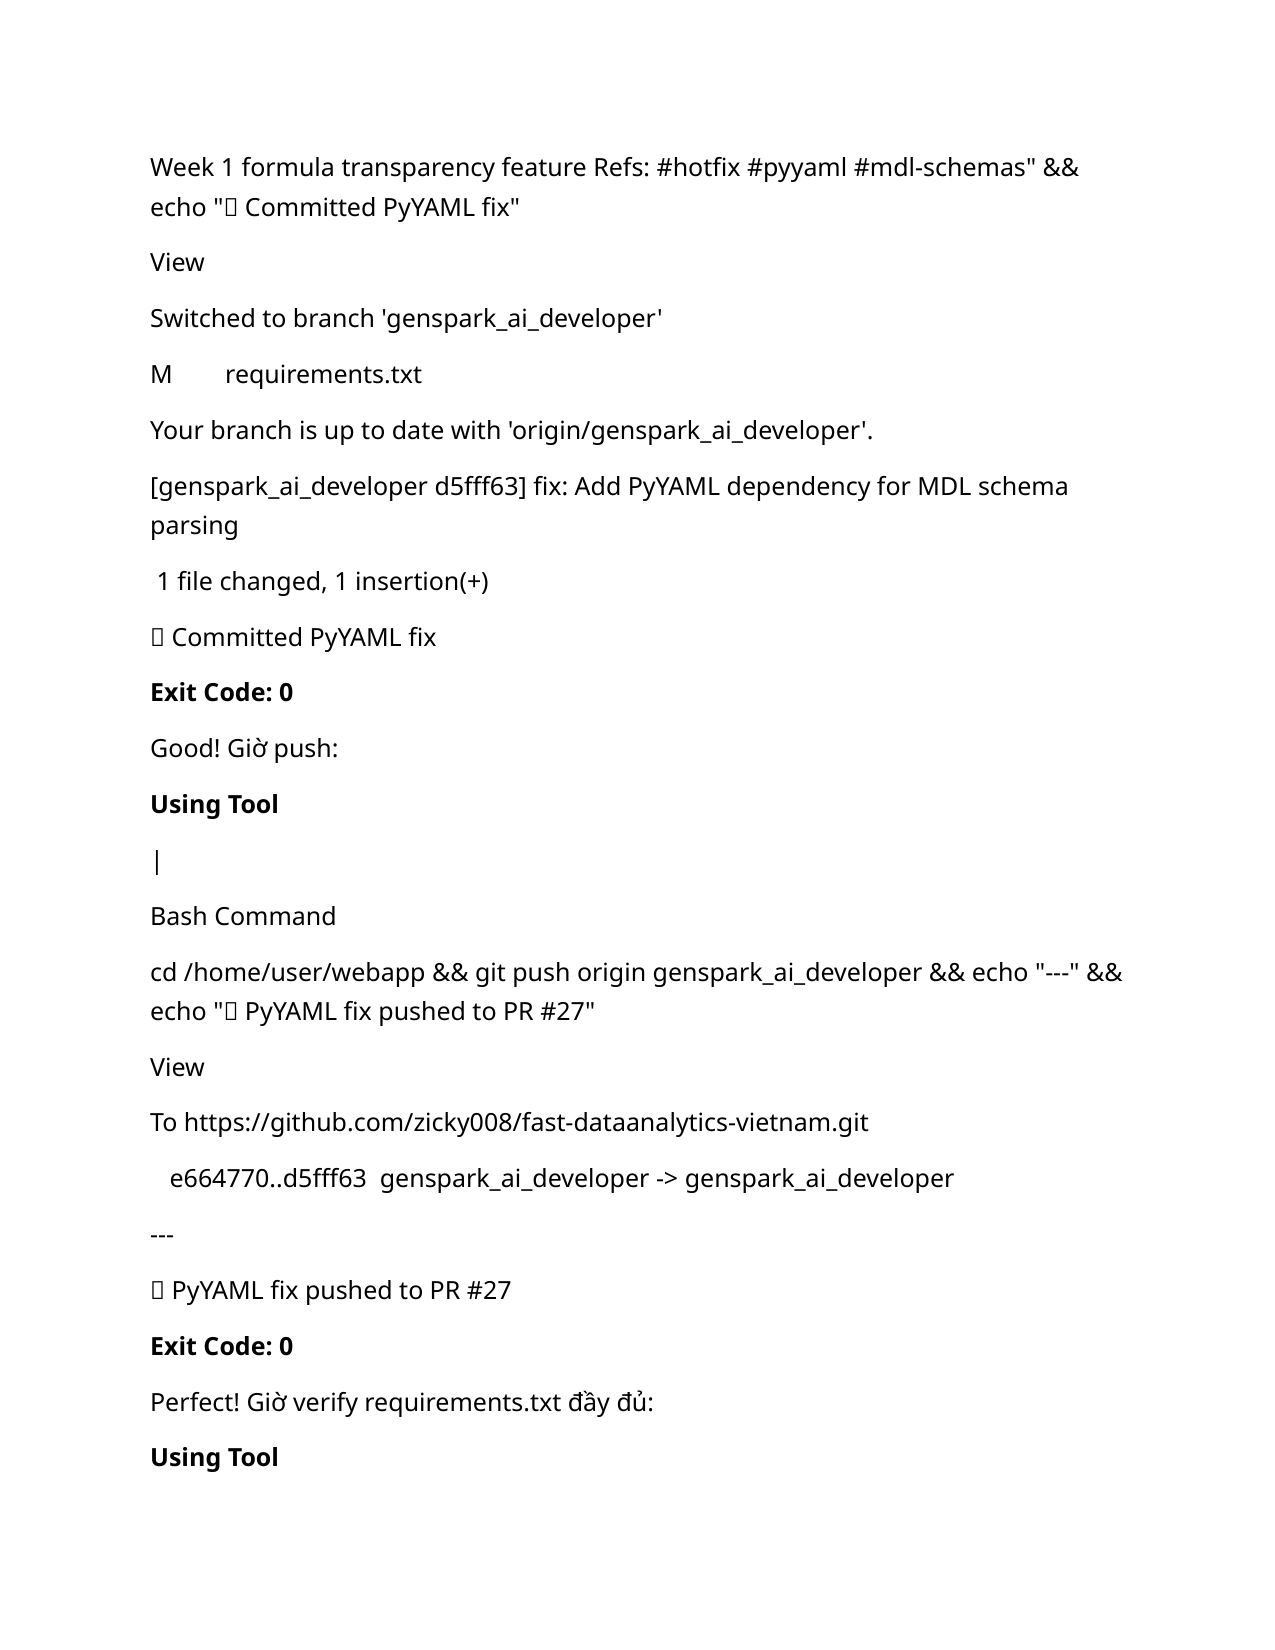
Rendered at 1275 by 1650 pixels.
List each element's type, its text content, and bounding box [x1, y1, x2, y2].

text [genspark_ai_developer d5fff63] fix: Add PyYAML dependency for MDL schema parsing [150, 468, 1125, 542]
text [150, 150, 1125, 223]
text cd /home/user/webapp && git push origin genspark_ai_developer && echo "---" && echo "✅ PyYAML fix pushed to PR #27" [150, 954, 1125, 1027]
text ✅ Committed PyYAML fix [150, 619, 1125, 653]
text --- [150, 1217, 1125, 1251]
text Your branch is up to date with 'origin/genspark_ai_developer'. [150, 412, 1125, 447]
text | [150, 842, 1125, 877]
text View [150, 1049, 1125, 1083]
text e664770..d5fff63 genspark_ai_developer -> genspark_ai_developer [150, 1161, 1125, 1195]
text Using Tool [150, 1440, 1125, 1474]
text View [150, 245, 1125, 279]
text Using Tool [150, 787, 1125, 821]
text Good! Giờ push: [150, 731, 1125, 765]
text Perfect! Giờ verify requirements.txt đầy đủ: [150, 1384, 1125, 1418]
text Exit Code: 0 [150, 675, 1125, 709]
text M requirements.txt [150, 357, 1125, 391]
text To https://github.com/zicky008/fast-dataanalytics-vietnam.git [150, 1105, 1125, 1139]
text Switched to branch 'genspark_ai_developer' [150, 301, 1125, 335]
text 1 file changed, 1 insertion(+) [150, 563, 1125, 597]
text Bash Command [150, 898, 1125, 932]
text Exit Code: 0 [150, 1328, 1125, 1362]
text ✅ PyYAML fix pushed to PR #27 [150, 1272, 1125, 1307]
